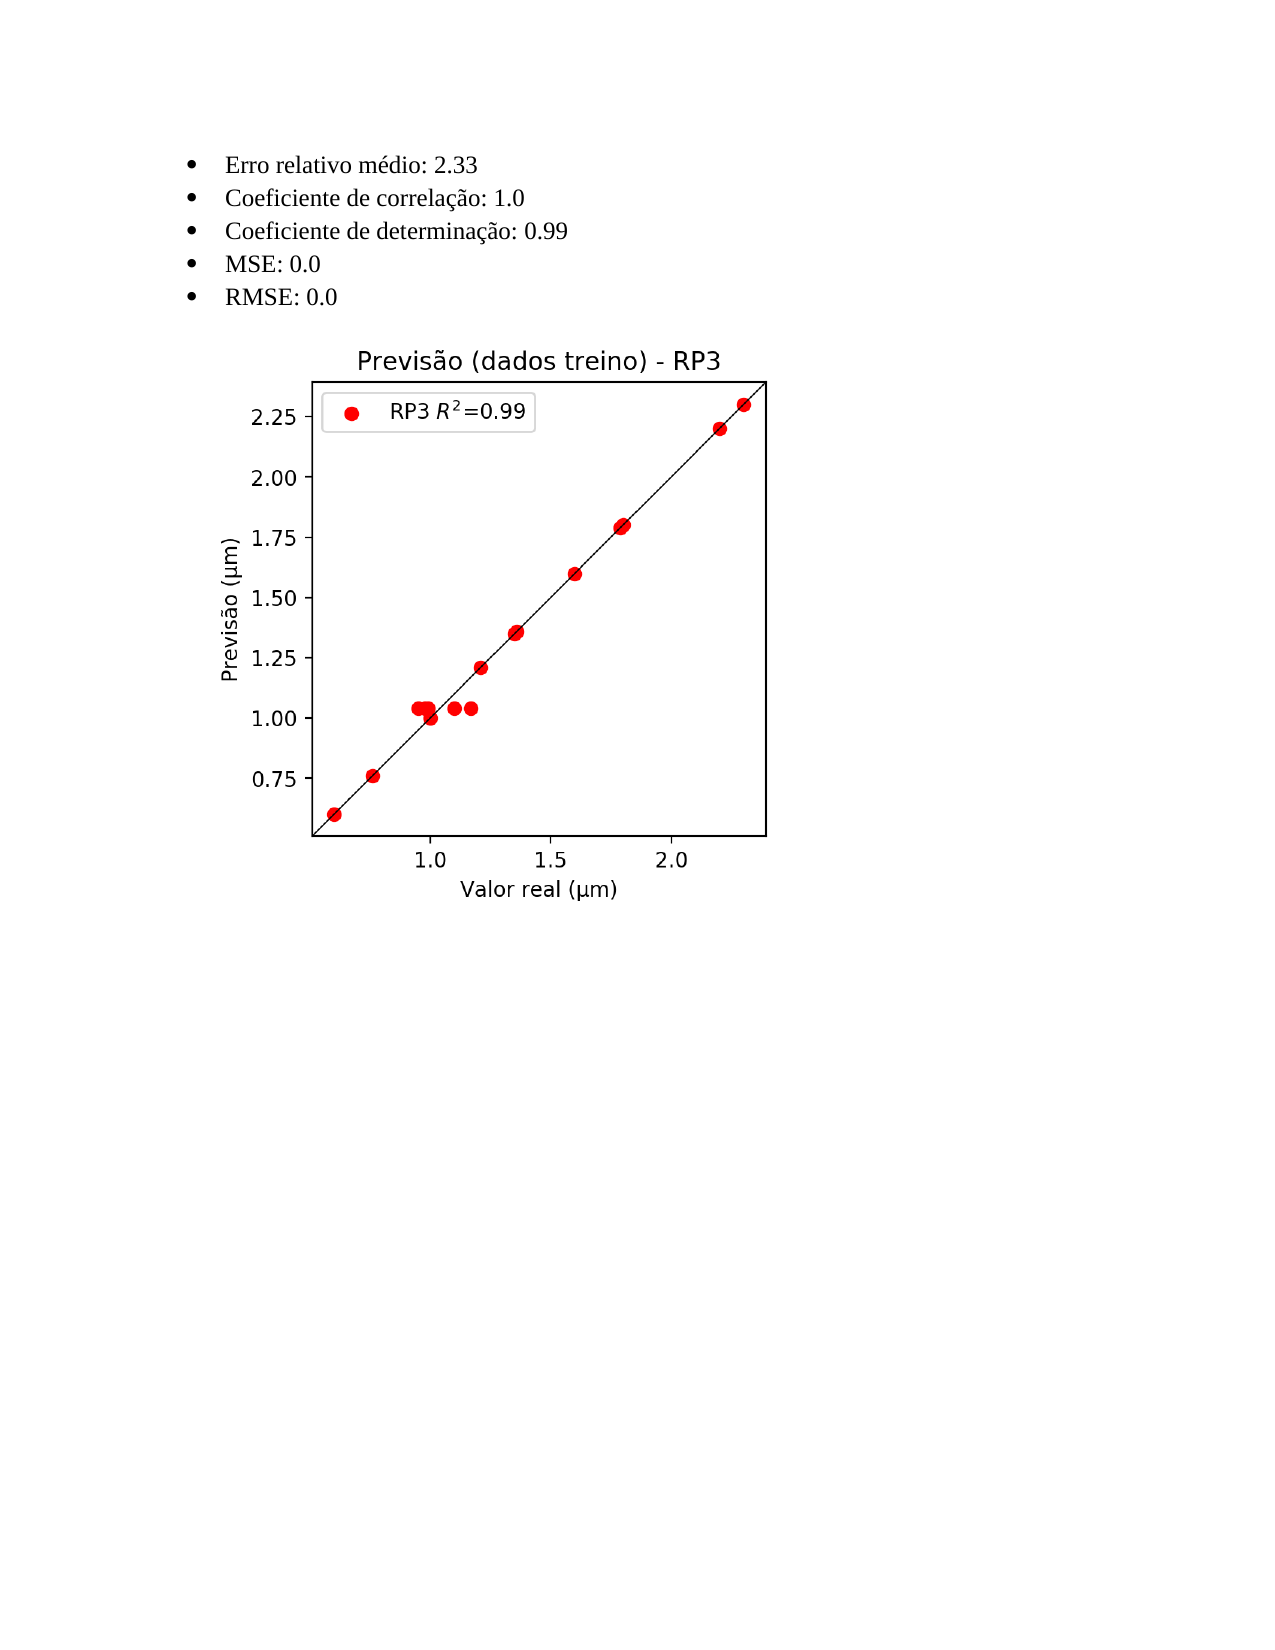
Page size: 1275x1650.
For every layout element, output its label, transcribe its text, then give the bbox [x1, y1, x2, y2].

list Coeficiente de determinação: 0.99 [187, 216, 1087, 245]
list MSE: 0.0 [187, 249, 1087, 278]
list Erro relativo médio: 2.33 [187, 150, 1087, 179]
list Coeficiente de correlação: 1.0 [187, 183, 1087, 212]
list RMSE: 0.0 [187, 282, 1087, 311]
picture [206, 336, 780, 916]
